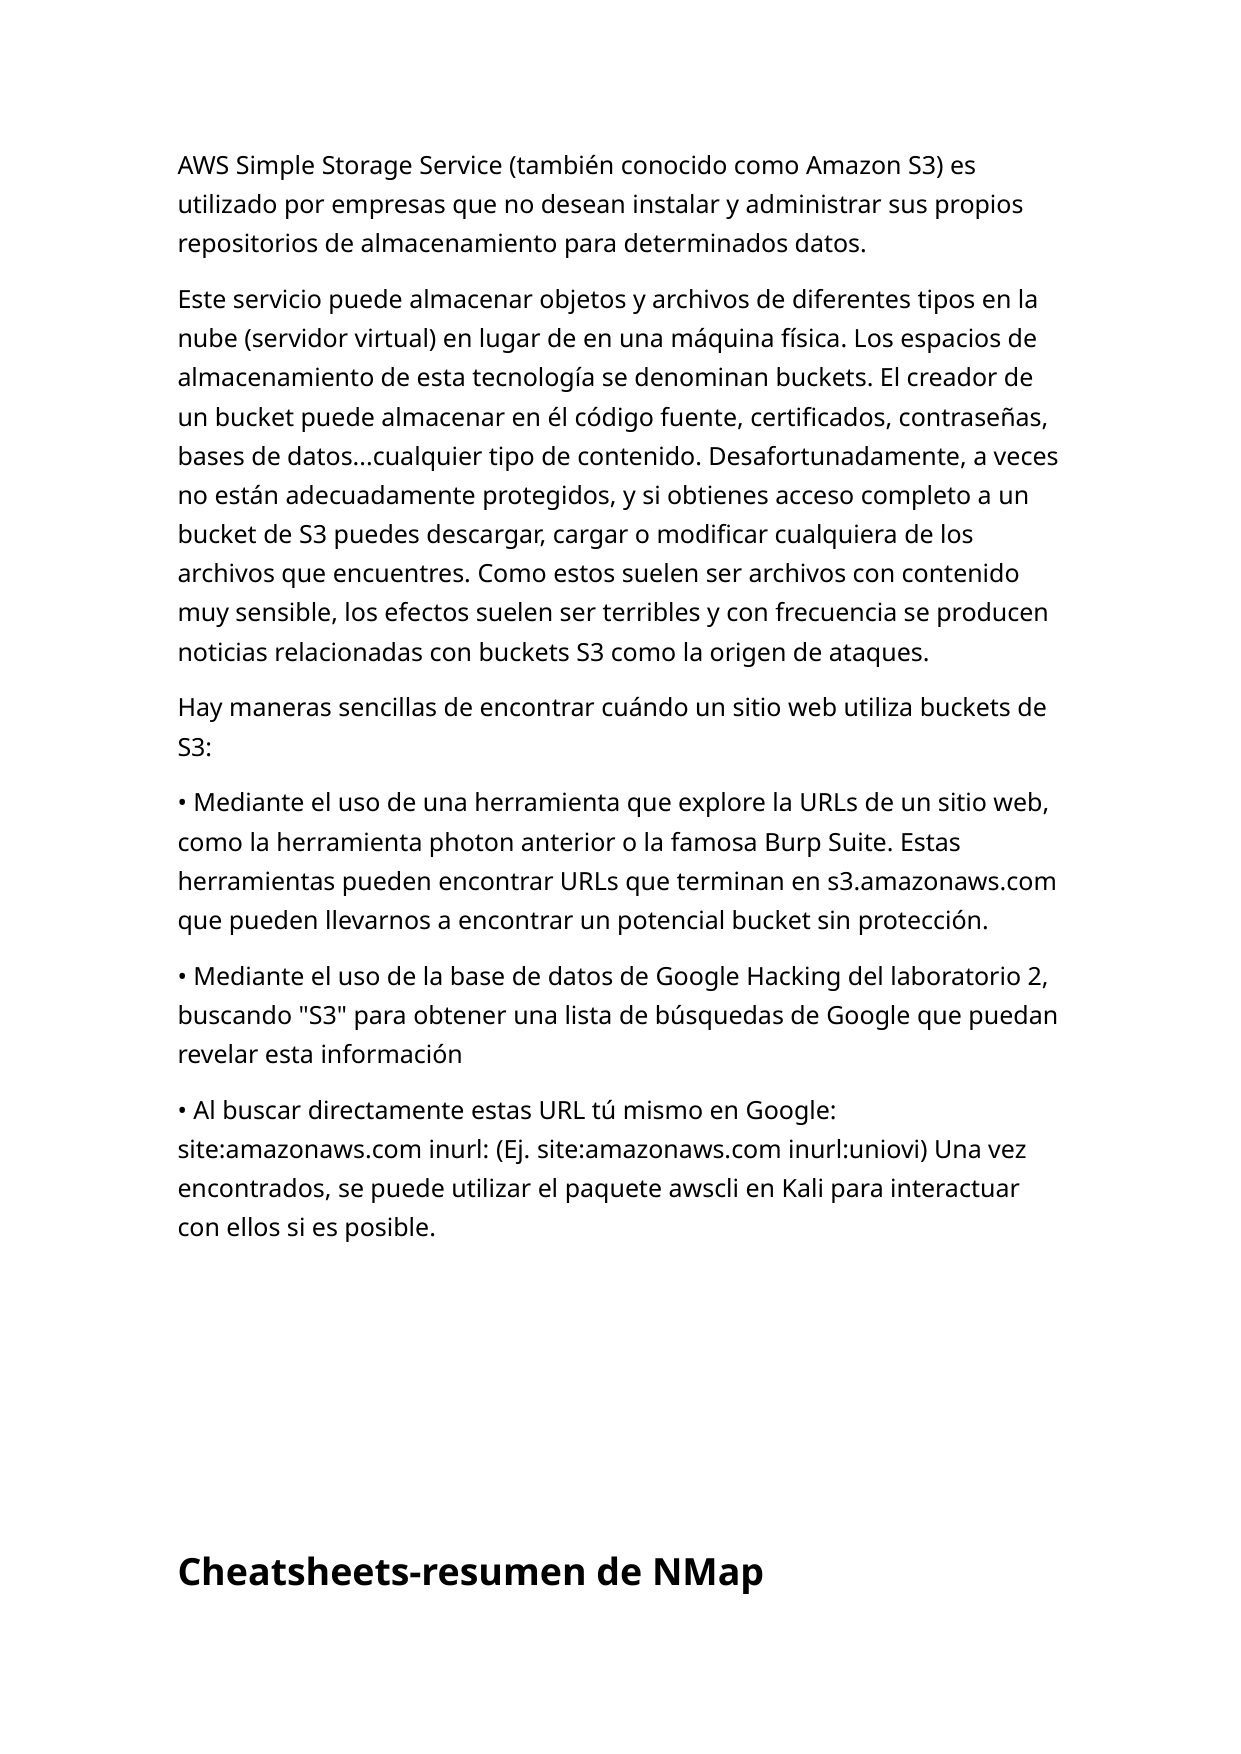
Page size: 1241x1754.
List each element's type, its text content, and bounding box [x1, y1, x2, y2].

text Cheatsheets-resumen de NMap [177, 1545, 1063, 1596]
text AWS Simple Storage Service (también conocido como Amazon S3) es utilizado por empresas que no desean instalar y administrar sus propios repositorios de almacenamiento para determinados datos. [177, 148, 1063, 260]
text Este servicio puede almacenar objetos y archivos de diferentes tipos en la nube (servidor virtual) en lugar de en una máquina física. Los espacios de almacenamiento de esta tecnología se denominan buckets. El creador de un bucket puede almacenar en él código fuente, certificados, contraseñas, bases de datos...cualquier tipo de contenido. Desafortunadamente, a veces no están adecuadamente protegidos, y si obtienes acceso completo a un bucket de S3 puedes descargar, cargar o modificar cualquiera de los archivos que encuentres. Como estos suelen ser archivos con contenido muy sensible, los efectos suelen ser terribles y con frecuencia se producen noticias relacionadas con buckets S3 como la origen de ataques. [177, 282, 1063, 668]
text Hay maneras sencillas de encontrar cuándo un sitio web utiliza buckets de S3: [177, 690, 1063, 763]
text • Mediante el uso de la base de datos de Google Hacking del laboratorio 2, buscando "S3" para obtener una lista de búsquedas de Google que puedan revelar esta información [177, 958, 1063, 1071]
text • Mediante el uso de una herramienta que explore la URLs de un sitio web, como la herramienta photon anterior o la famosa Burp Suite. Estas herramientas pueden encontrar URLs que terminan en s3.amazonaws.com que pueden llevarnos a encontrar un potencial bucket sin protección. [177, 785, 1063, 937]
text • Al buscar directamente estas URL tú mismo en Google: site:amazonaws.com inurl: (Ej. site:amazonaws.com inurl:uniovi) Una vez encontrados, se puede utilizar el paquete awscli en Kali para interactuar con ellos si es posible. [177, 1093, 1063, 1244]
